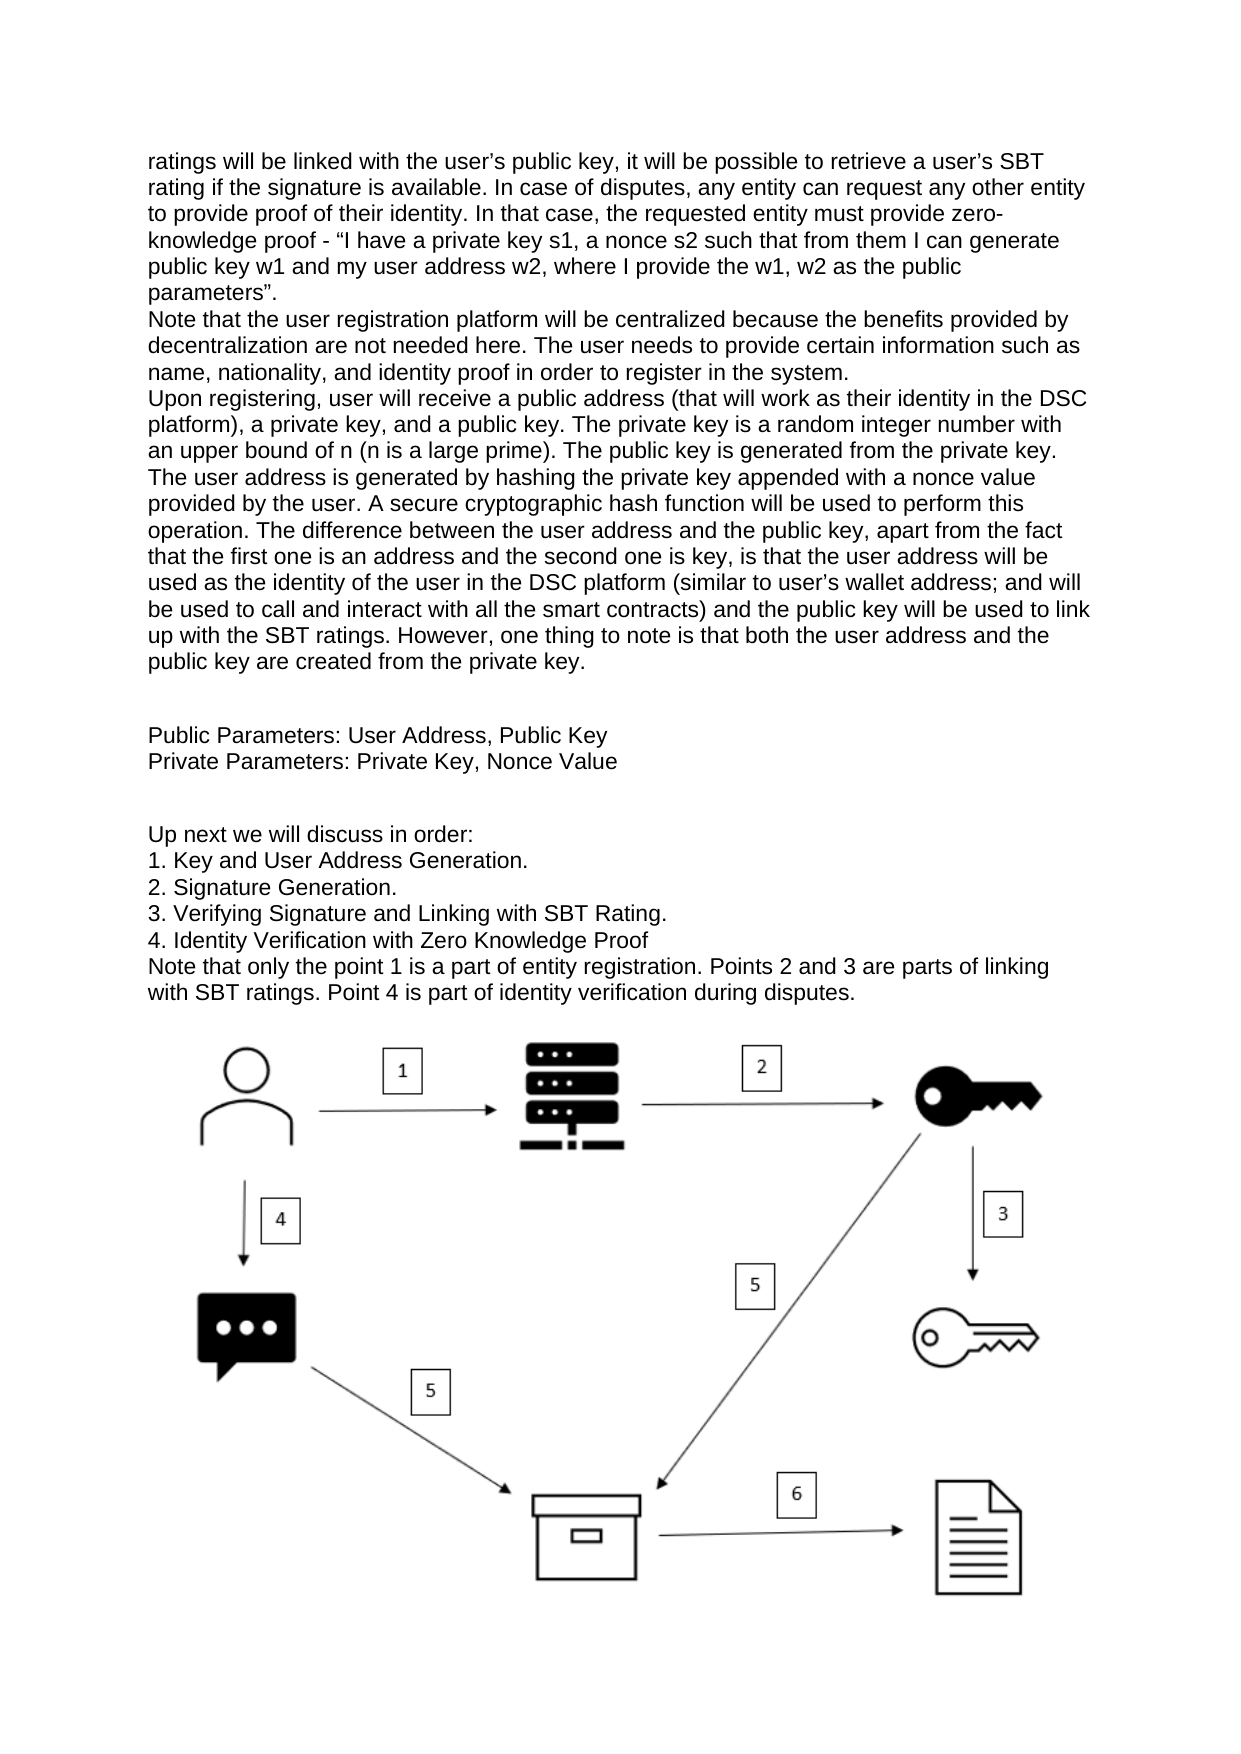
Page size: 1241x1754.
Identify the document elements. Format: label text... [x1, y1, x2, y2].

text Public Parameters: User Address, Public Key [148, 722, 1093, 748]
text 4. Identity Verification with Zero Knowledge Proof [148, 927, 1093, 953]
text 3. Verifying Signature and Linking with SBT Rating. [148, 900, 1093, 927]
text Note that only the point 1 is a part of entity registration. Points 2 and 3 are parts of linking with SBT ratings. Point 4 is part of identity verification during disputes. [148, 953, 1093, 1006]
text Up next we will discuss in order: [148, 821, 1093, 847]
text 1. Key and User Address Generation. [148, 847, 1093, 874]
text Note that the user registration platform will be centralized because the benefits provided by decentralization are not needed here. The user needs to provide certain information such as name, nationality, and identity proof in order to register in the system. [148, 306, 1093, 385]
picture [179, 1005, 1061, 1634]
text Private Parameters: Private Key, Nonce Value [148, 748, 1093, 774]
text 2. Signature Generation. [148, 874, 1093, 900]
text Upon registering, user will receive a public address (that will work as their identity in the DSC platform), a private key, and a public key. The private key is a random integer number with an upper bound of n (n is a large prime). The public key is generated from the private key. The user address is generated by hashing the private key appended with a nonce value provided by the user. A secure cryptographic hash function will be used to perform this operation. The difference between the user address and the public key, apart from the fact that the first one is an address and the second one is key, is that the user address will be used as the identity of the user in the DSC platform (similar to user’s wallet address; and will be used to call and interact with all the smart contracts) and the public key will be used to link up with the SBT ratings. However, one thing to note is that both the user address and the public key are created from the private key. [148, 385, 1093, 675]
